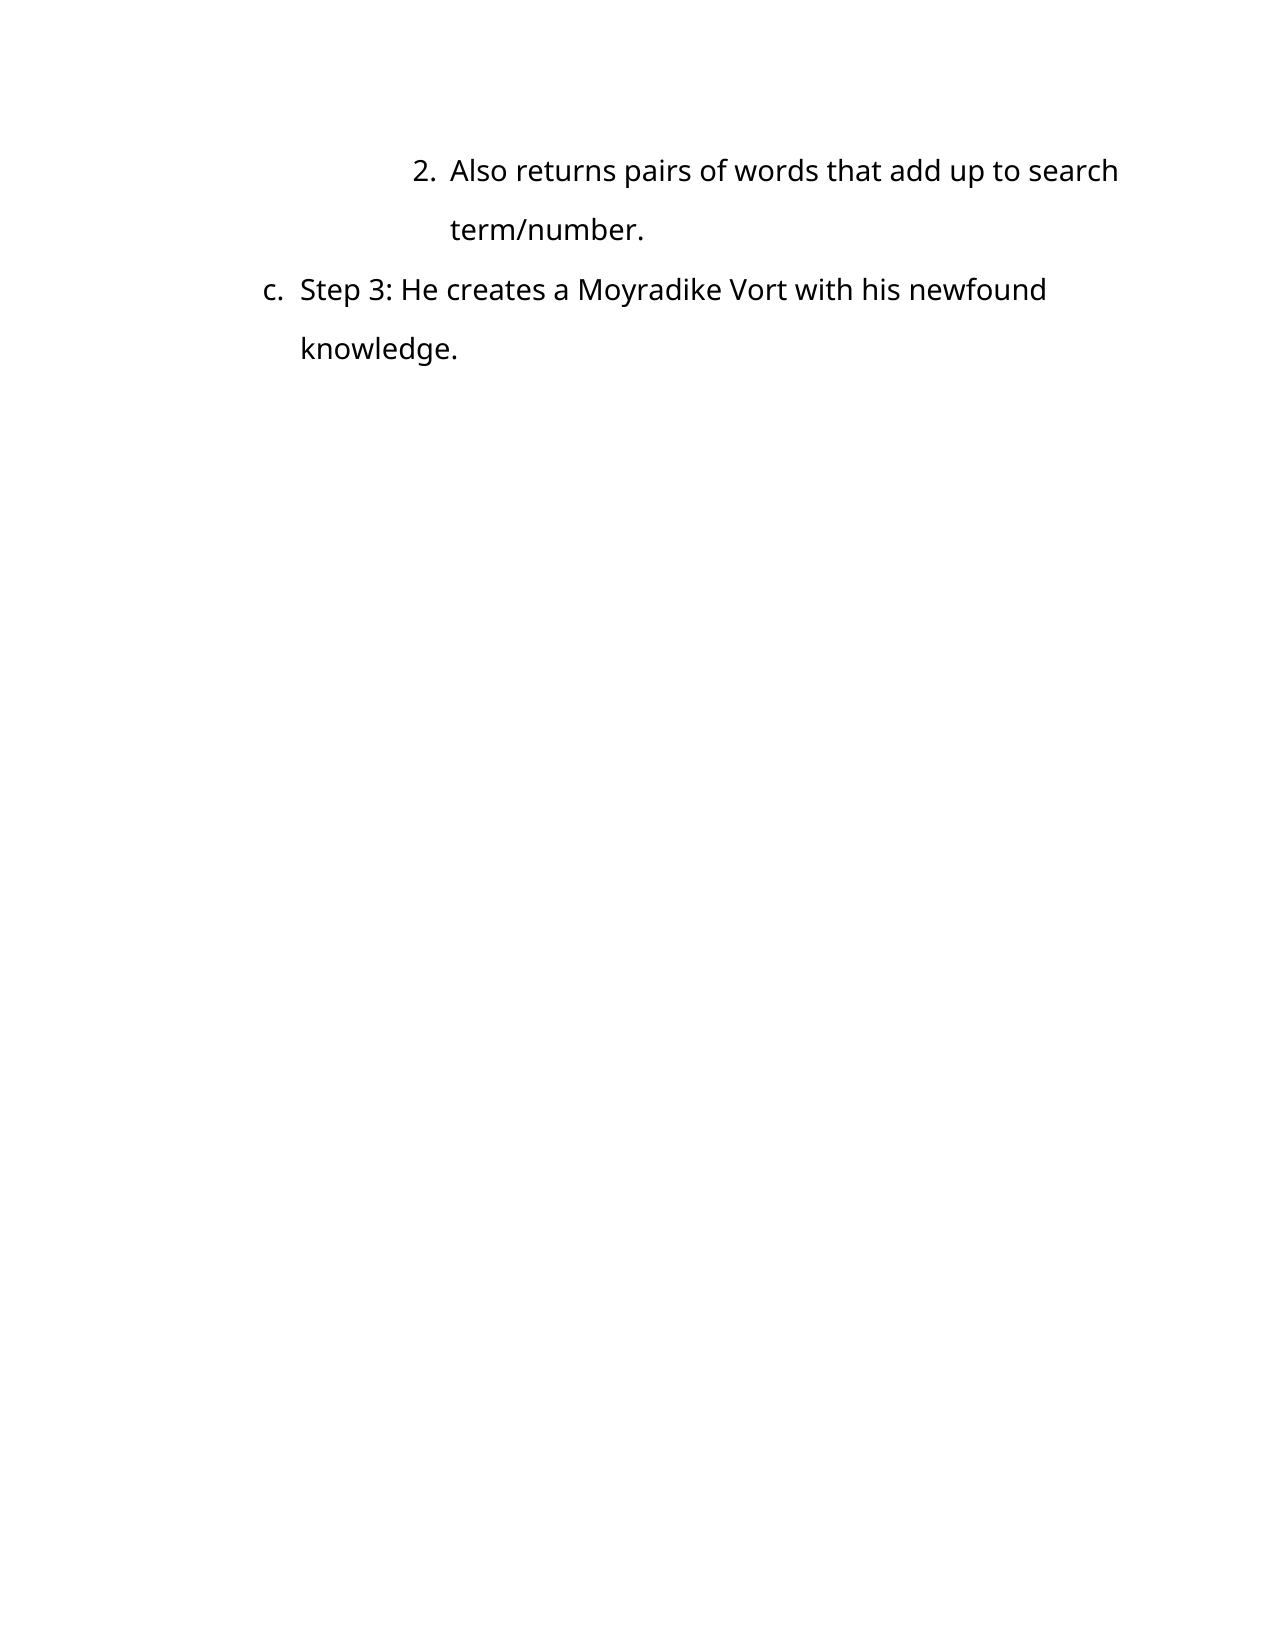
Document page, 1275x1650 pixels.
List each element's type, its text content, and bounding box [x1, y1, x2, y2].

list Also returns pairs of words that add up to search term/number. [412, 150, 1125, 249]
list Step 3: He creates a Moyradike Vort with his newfound knowledge. [262, 269, 1125, 368]
